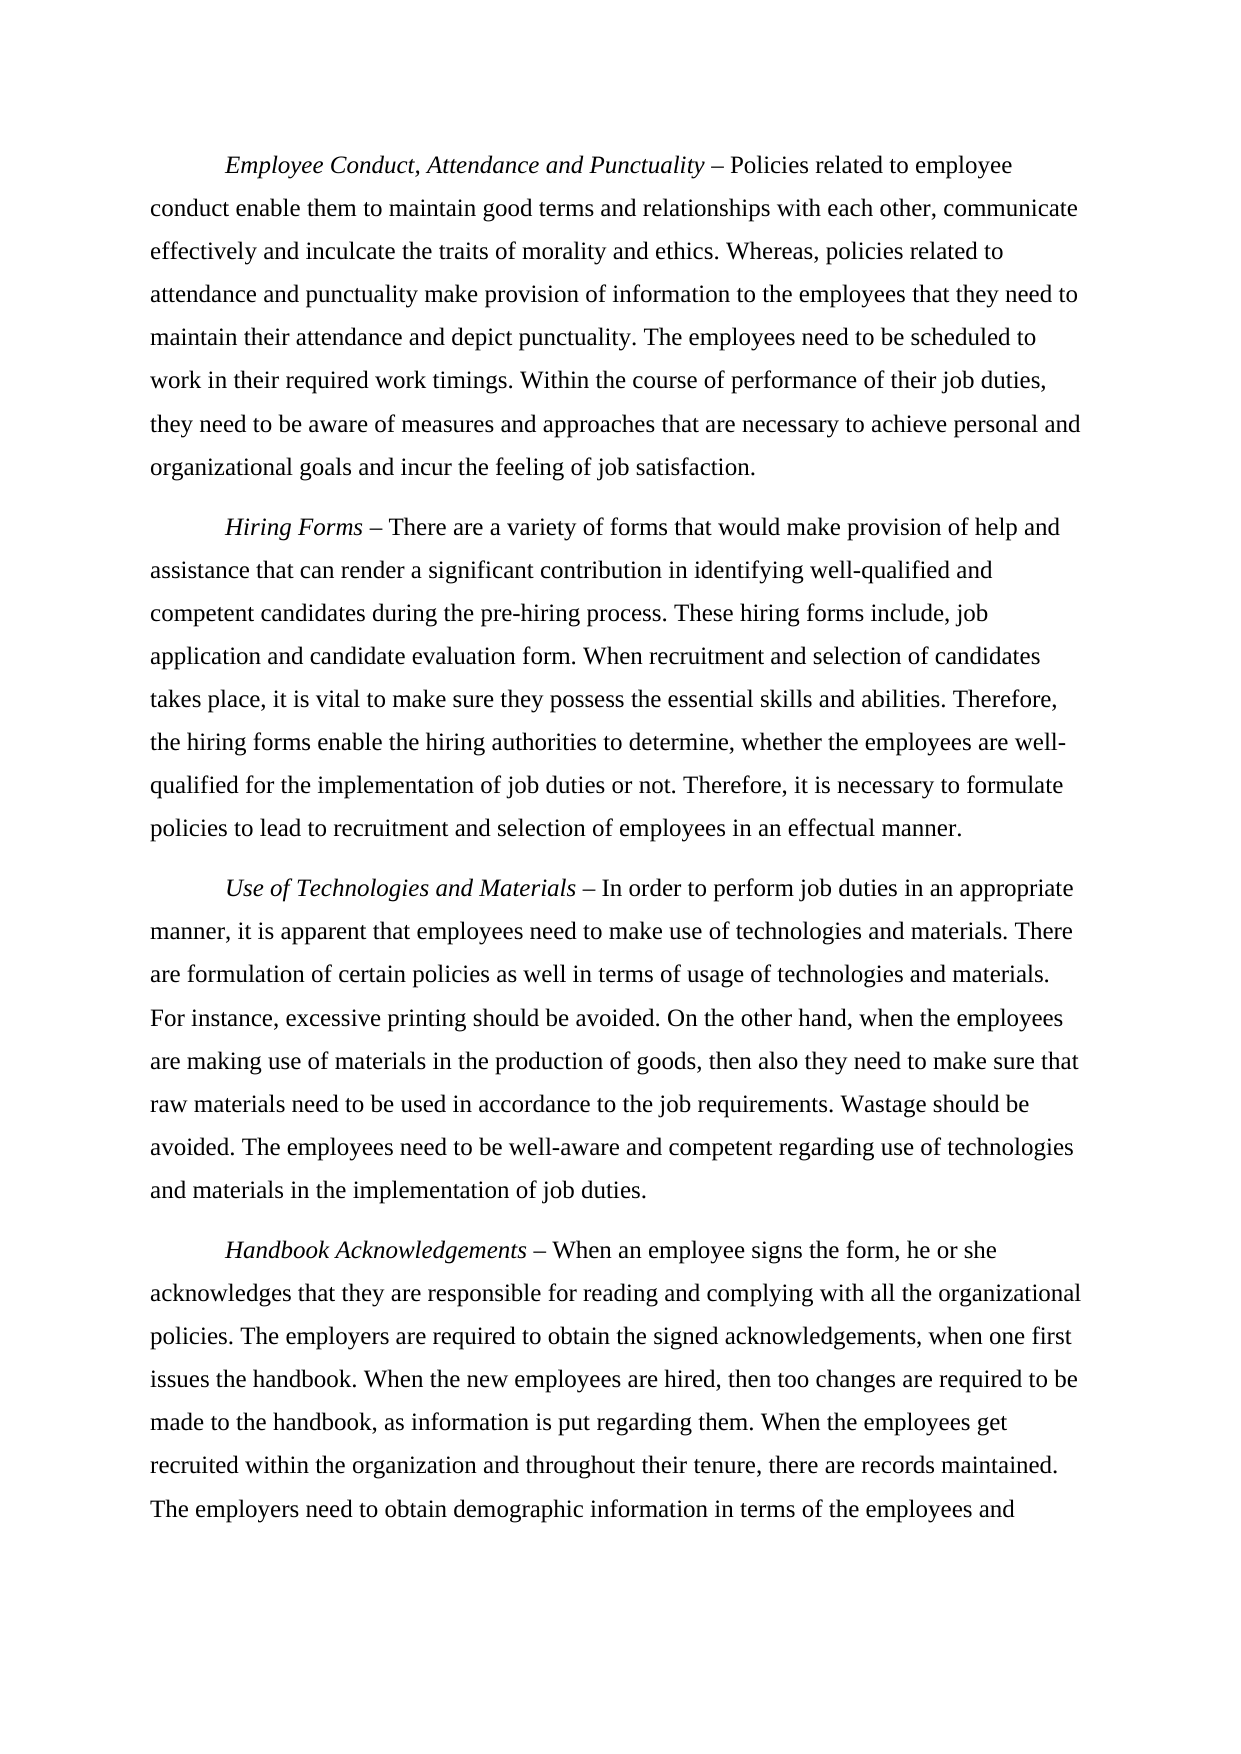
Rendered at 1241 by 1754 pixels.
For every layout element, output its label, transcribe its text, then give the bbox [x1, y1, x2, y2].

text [150, 1235, 1090, 1522]
text Employee Conduct, Attendance and Punctuality – Policies related to employee conduct enable them to maintain good terms and relationships with each other, communicate effectively and inculcate the traits of morality and ethics. Whereas, policies related to attendance and punctuality make provision of information to the employees that they need to maintain their attendance and depict punctuality. The employees need to be scheduled to work in their required work timings. Within the course of performance of their job duties, they need to be aware of measures and approaches that are necessary to achieve personal and organizational goals and incur the feeling of job satisfaction. [150, 150, 1090, 481]
text Use of Technologies and Materials – In order to perform job duties in an appropriate manner, it is apparent that employees need to make use of technologies and materials. There are formulation of certain policies as well in terms of usage of technologies and materials. For instance, excessive printing should be avoided. On the other hand, when the employees are making use of materials in the production of goods, then also they need to make sure that raw materials need to be used in accordance to the job requirements. Wastage should be avoided. The employees need to be well-aware and competent regarding use of technologies and materials in the implementation of job duties. [150, 873, 1090, 1204]
text Hiring Forms – There are a variety of forms that would make provision of help and assistance that can render a significant contribution in identifying well-qualified and competent candidates during the pre-hiring process. These hiring forms include, job application and candidate evaluation form. When recruitment and selection of candidates takes place, it is vital to make sure they possess the essential skills and abilities. Therefore, the hiring forms enable the hiring authorities to determine, whether the employees are well-qualified for the implementation of job duties or not. Therefore, it is necessary to formulate policies to lead to recruitment and selection of employees in an effectual manner. [150, 512, 1090, 842]
